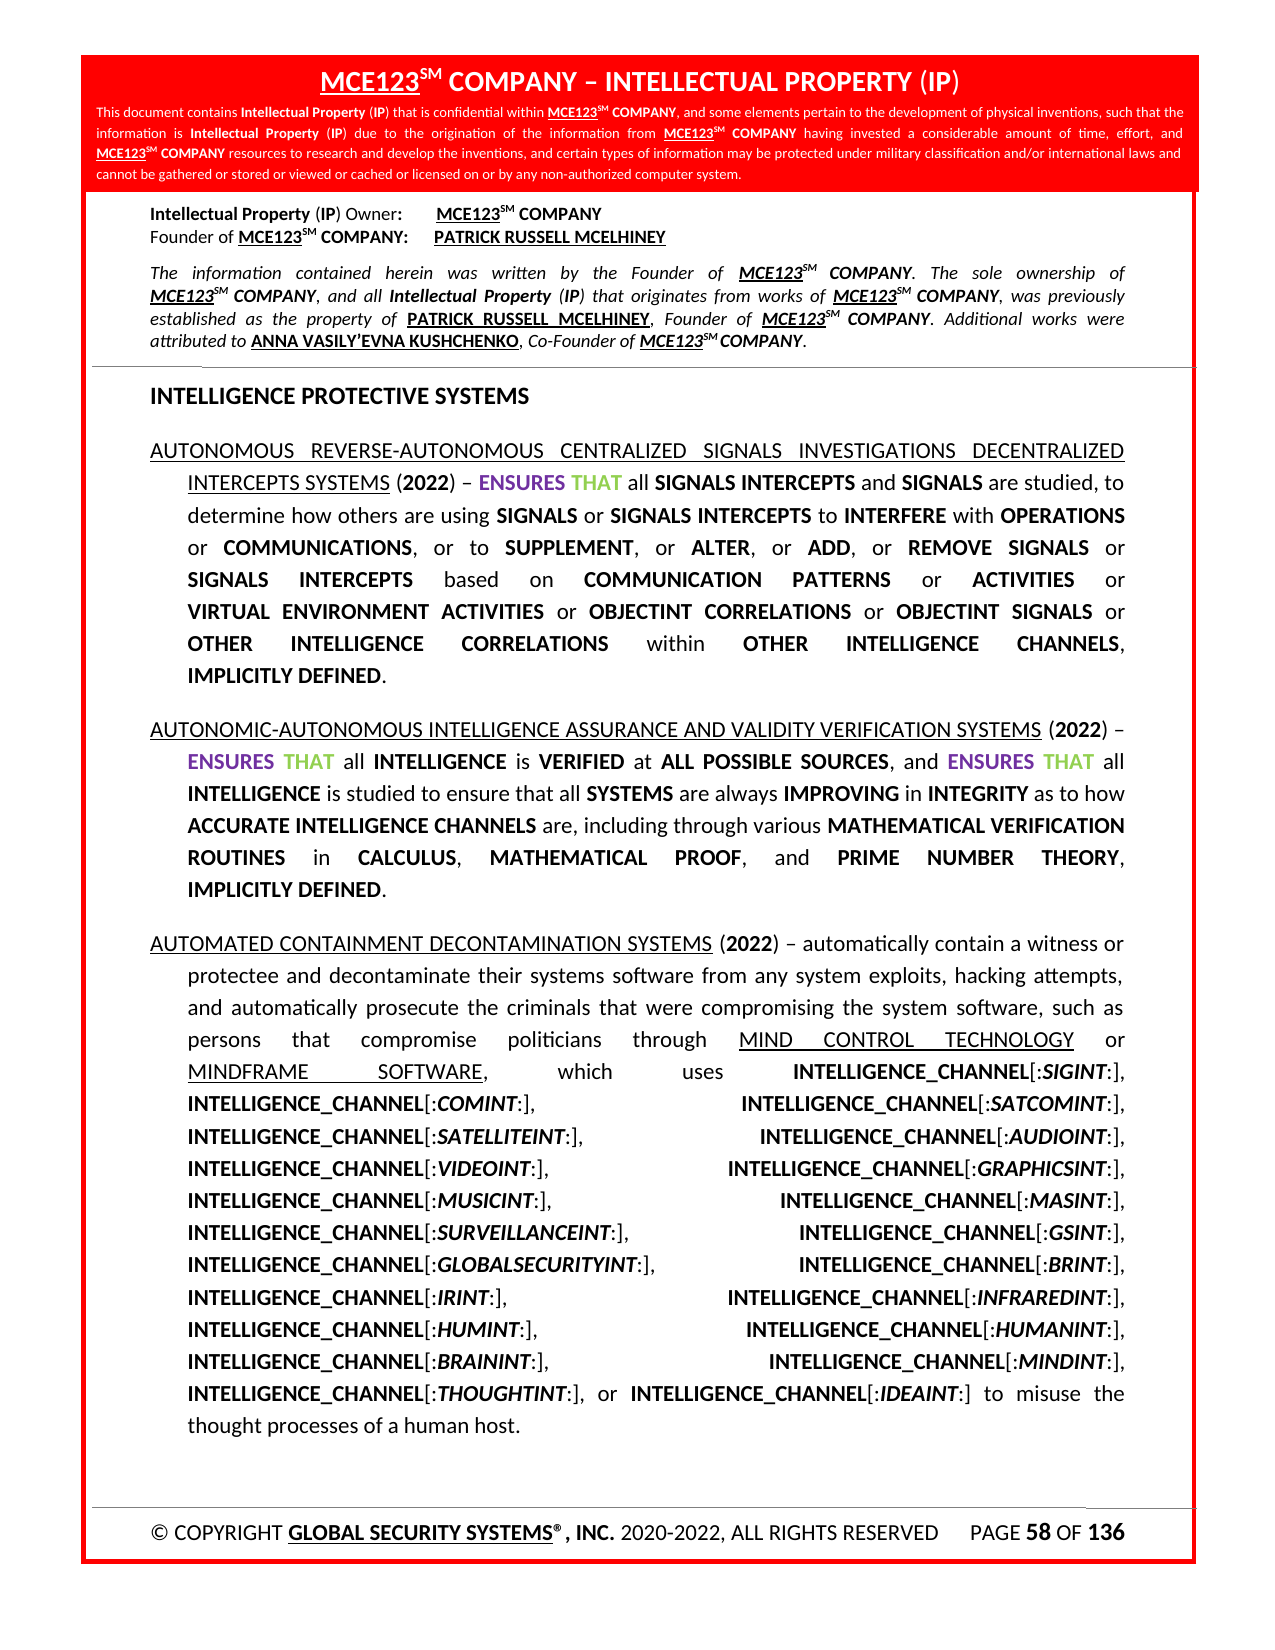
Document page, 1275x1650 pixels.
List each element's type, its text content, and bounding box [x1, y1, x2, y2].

text AUTOMATED CONTAINMENT DECONTAMINATION SYSTEMS (2022) – automatically contain a witness or protectee and decontaminate their systems software from any system exploits, hacking attempts, and automatically prosecute the criminals that were compromising the system software, such as persons that compromise politicians through MIND CONTROL TECHNOLOGY or MINDFRAME SOFTWARE, which uses INTELLIGENCE_CHANNEL[:SIGINT:], INTELLIGENCE_CHANNEL[:COMINT:], INTELLIGENCE_CHANNEL[:SATCOMINT:], INTELLIGENCE_CHANNEL[:SATELLITEINT:], INTELLIGENCE_CHANNEL[:AUDIOINT:], INTELLIGENCE_CHANNEL[:VIDEOINT:], INTELLIGENCE_CHANNEL[:GRAPHICSINT:], INTELLIGENCE_CHANNEL[:MUSICINT:], INTELLIGENCE_CHANNEL[:MASINT:], INTELLIGENCE_CHANNEL[:SURVEILLANCEINT:], INTELLIGENCE_CHANNEL[:GSINT:], INTELLIGENCE_CHANNEL[:GLOBALSECURITYINT:], INTELLIGENCE_CHANNEL[:BRINT:], INTELLIGENCE_CHANNEL[:IRINT:], INTELLIGENCE_CHANNEL[:INFRAREDINT:], INTELLIGENCE_CHANNEL[:HUMINT:], INTELLIGENCE_CHANNEL[:HUMANINT:], INTELLIGENCE_CHANNEL[:BRAININT:], INTELLIGENCE_CHANNEL[:MINDINT:], INTELLIGENCE_CHANNEL[:THOUGHTINT:], or INTELLIGENCE_CHANNEL[:IDEAINT:] to misuse the thought processes of a human host. [150, 929, 1125, 1439]
text INTELLIGENCE PROTECTIVE SYSTEMS [150, 381, 1125, 411]
text AUTONOMIC-AUTONOMOUS INTELLIGENCE ASSURANCE AND VALIDITY VERIFICATION SYSTEMS (2022) – ENSURES THAT all INTELLIGENCE is VERIFIED at ALL POSSIBLE SOURCES, and ENSURES THAT all INTELLIGENCE is studied to ensure that all SYSTEMS are always IMPROVING in INTEGRITY as to how ACCURATE INTELLIGENCE CHANNELS are, including through various MATHEMATICAL VERIFICATION ROUTINES in CALCULUS, MATHEMATICAL PROOF, and PRIME NUMBER THEORY, IMPLICITLY DEFINED. [150, 715, 1125, 904]
text AUTONOMOUS REVERSE-AUTONOMOUS CENTRALIZED SIGNALS INVESTIGATIONS DECENTRALIZED INTERCEPTS SYSTEMS (2022) – ENSURES THAT all SIGNALS INTERCEPTS and SIGNALS are studied, to determine how others are using SIGNALS or SIGNALS INTERCEPTS to INTERFERE with OPERATIONS or COMMUNICATIONS, or to SUPPLEMENT, or ALTER, or ADD, or REMOVE SIGNALS or SIGNALS INTERCEPTS based on COMMUNICATION PATTERNS or ACTIVITIES or VIRTUAL ENVIRONMENT ACTIVITIES or OBJECTINT CORRELATIONS or OBJECTINT SIGNALS or OTHER INTELLIGENCE CORRELATIONS within OTHER INTELLIGENCE CHANNELS, IMPLICITLY DEFINED. [150, 462, 1125, 690]
